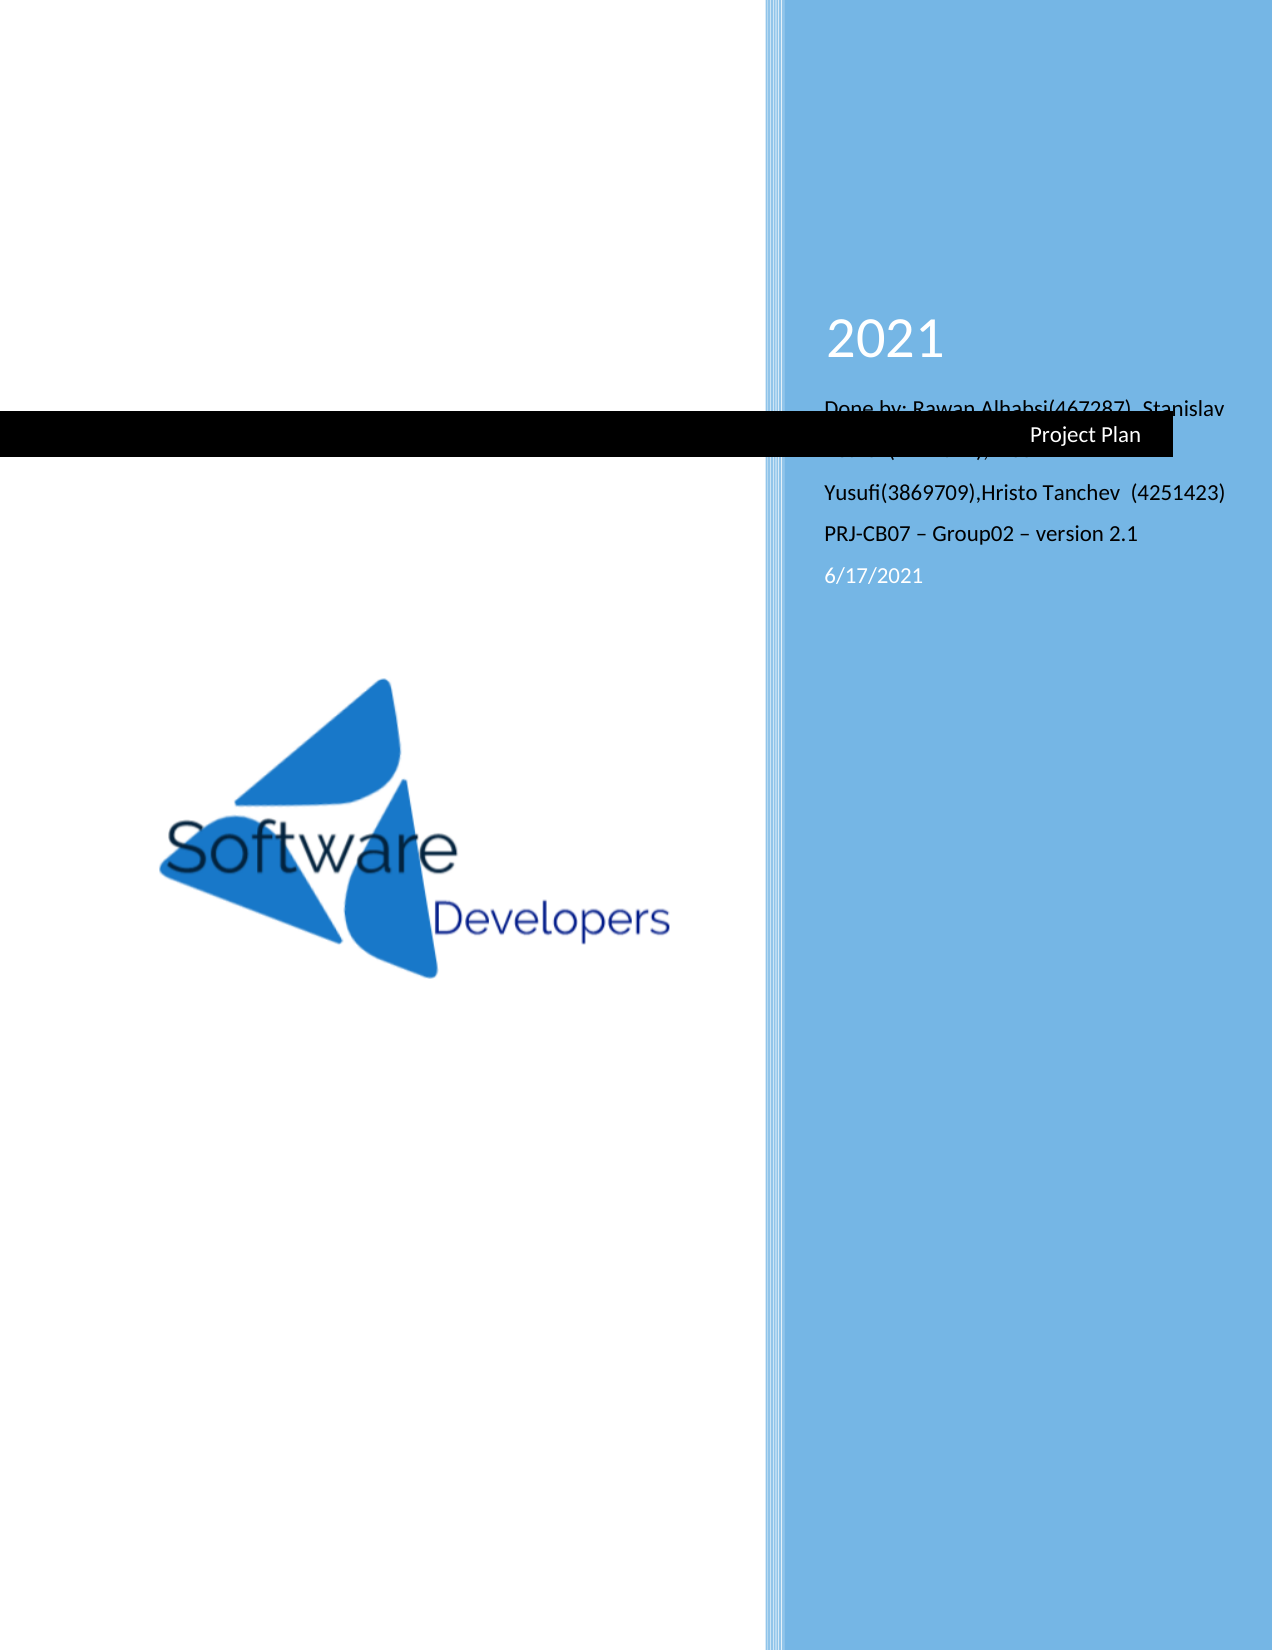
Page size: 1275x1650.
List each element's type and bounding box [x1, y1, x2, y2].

picture [147, 656, 687, 994]
